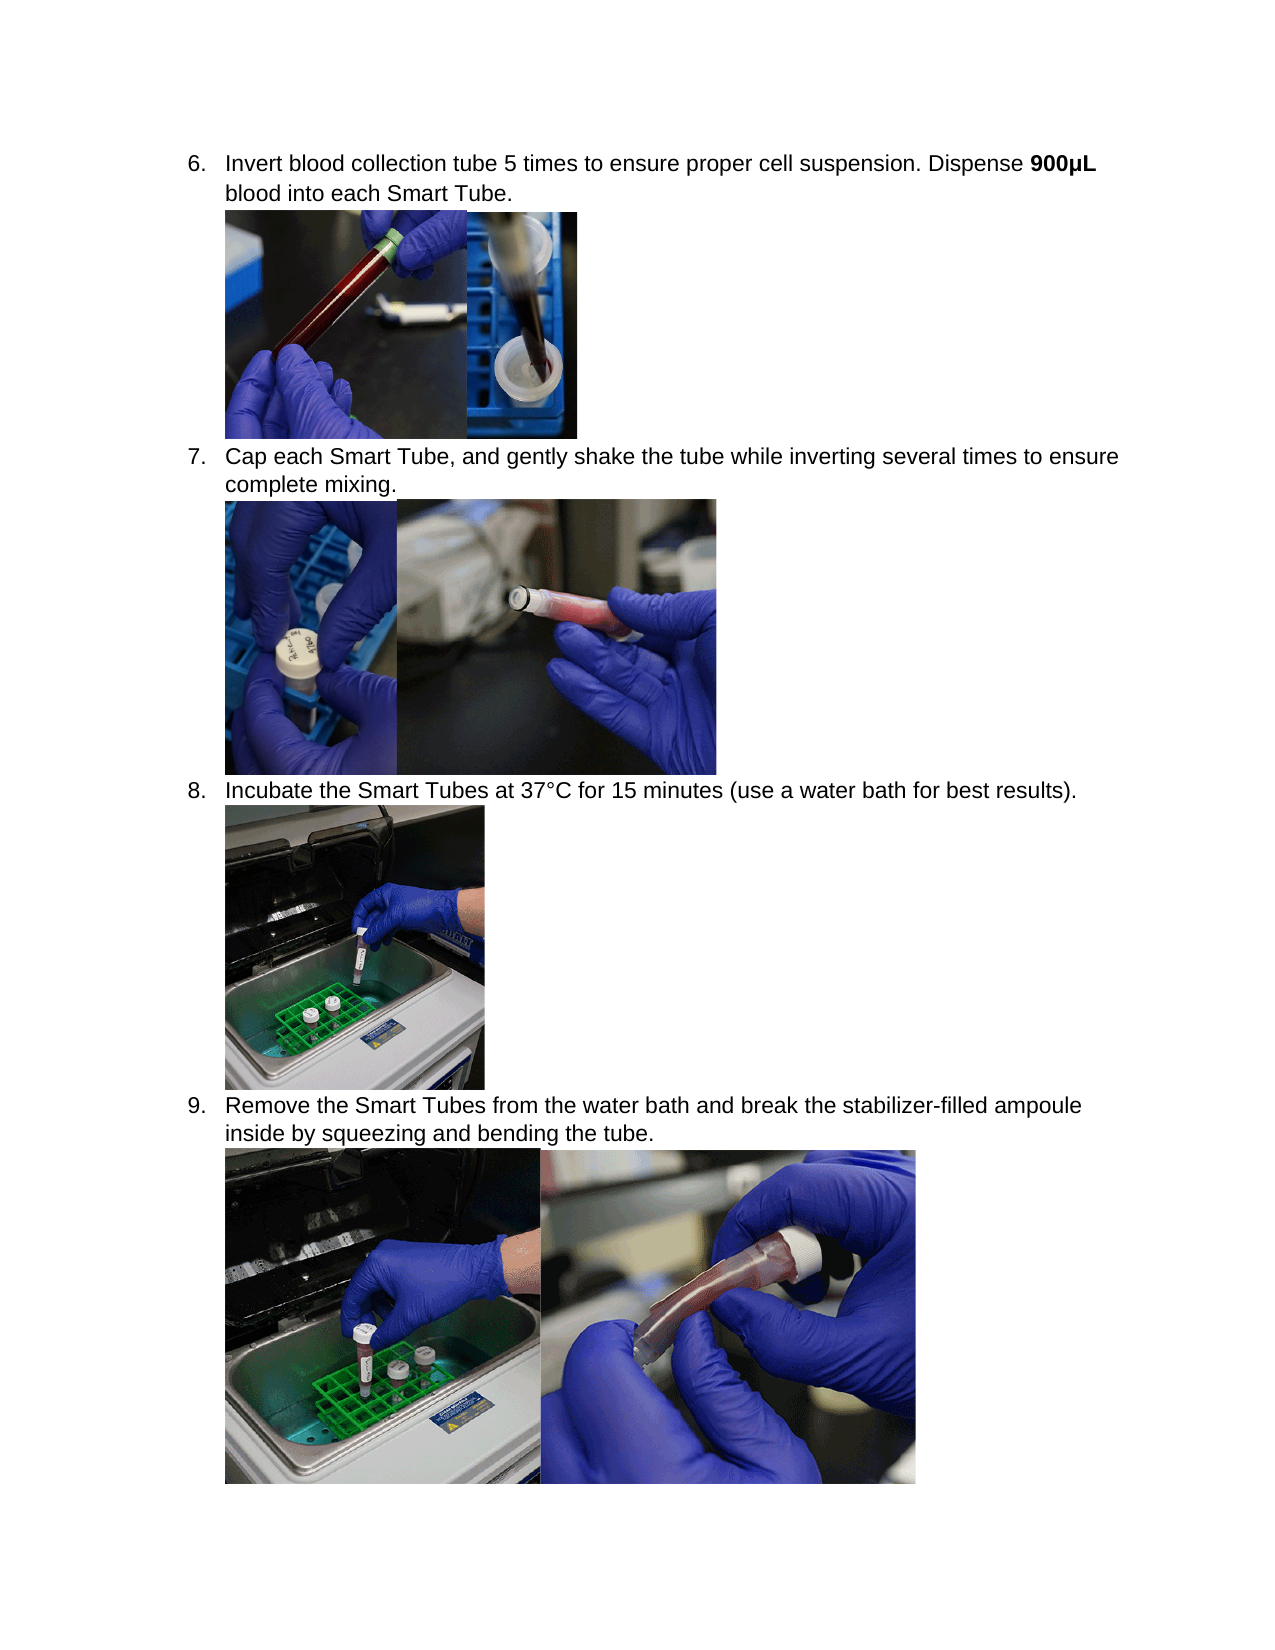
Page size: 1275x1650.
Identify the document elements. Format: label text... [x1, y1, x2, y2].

list Incubate the Smart Tubes at 37°C for 15 minutes (use a water bath for best results). [187, 777, 1125, 803]
list Invert blood collection tube 5 times to ensure proper cell suspension. Dispense 900μL blood into each Smart Tube. [187, 150, 1125, 207]
picture [225, 499, 717, 775]
picture [225, 210, 578, 439]
list Remove the Smart Tubes from the water bath and break the stabilizer-filled ampoule inside by squeezing and bending the tube. [187, 1092, 1125, 1146]
picture [225, 1148, 916, 1484]
picture [225, 805, 485, 1090]
list Cap each Smart Tube, and gently shake the tube while inverting several times to ensure complete mixing. [187, 443, 1125, 497]
